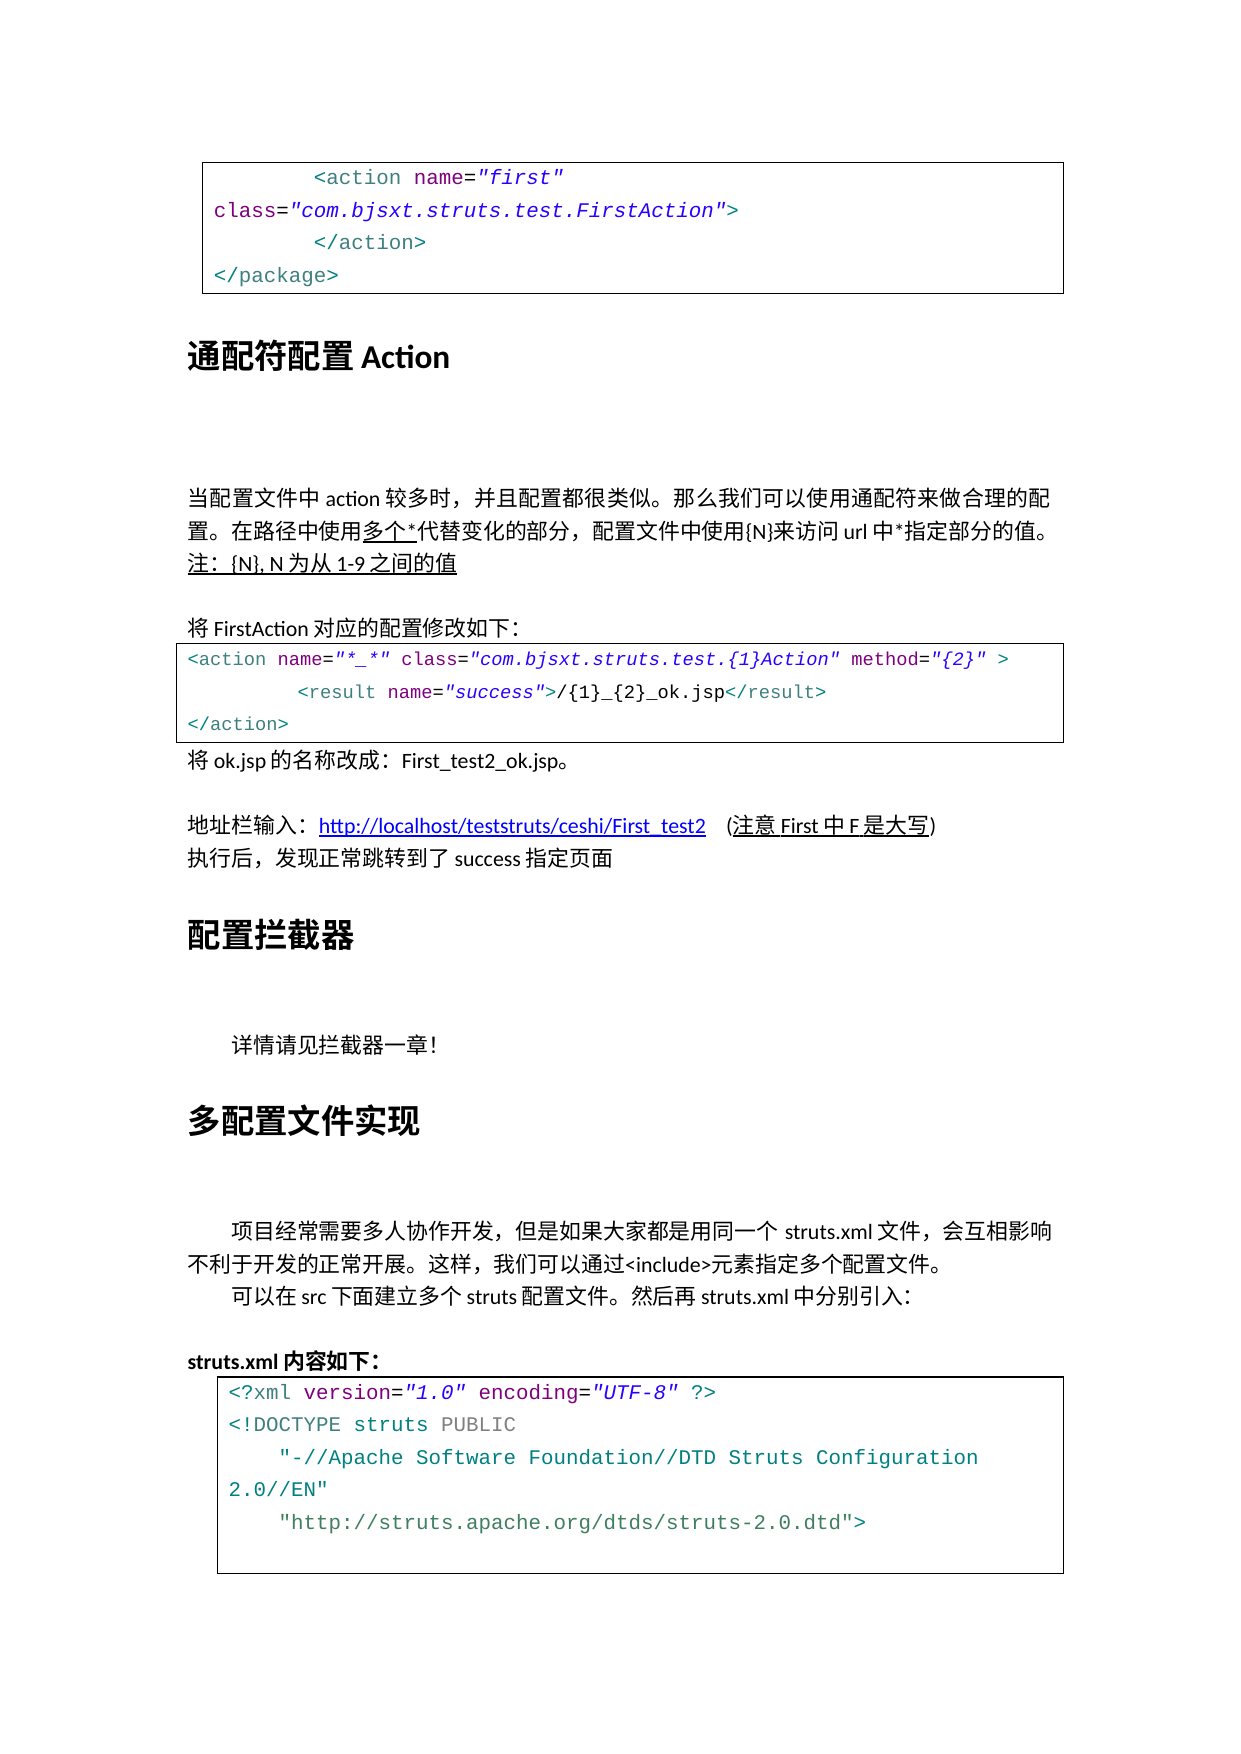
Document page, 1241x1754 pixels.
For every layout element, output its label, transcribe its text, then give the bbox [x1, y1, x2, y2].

text 详情请见拦截器一章！ [187, 1027, 1053, 1060]
subtitle 通配符配置Action [187, 321, 1053, 386]
subtitle 多配置文件实现 [187, 1087, 1053, 1152]
text 当配置文件中action较多时，并且配置都很类似。那么我们可以使用通配符来做合理的配置。在路径中使用多个*代替变化的部分，配置文件中使用{N}来访问url中*指定部分的值。 [187, 481, 1053, 546]
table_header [203, 163, 1063, 293]
subtitle 配置拦截器 [187, 900, 1053, 965]
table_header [218, 1378, 1063, 1572]
text 将ok.jsp的名称改成：First_test2_ok.jsp。 [187, 743, 1053, 775]
text 注：{N}, N为从1-9之间的值 [187, 546, 1053, 578]
text 将FirstAction对应的配置修改如下： [187, 611, 1053, 643]
text 执行后，发现正常跳转到了success指定页面 [187, 840, 1053, 873]
text struts.xml内容如下： [187, 1344, 1053, 1376]
text 项目经常需要多人协作开发，但是如果大家都是用同一个struts.xml文件，会互相影响不利于开发的正常开展。这样，我们可以通过<include>元素指定多个配置文件。 [187, 1214, 1053, 1279]
text 可以在src下面建立多个struts配置文件。然后再struts.xml中分别引入： [187, 1279, 1053, 1311]
text 地址栏输入：http://localhost/teststruts/ceshi/First_test2 (注意First中F是大写) [187, 808, 1053, 840]
table_header <action name="*_*" class="com.bjsxt.struts.test.{1}Action" method="{2}" > <result name="success">/{1}_{2}_ok.jsp</result> </action> [177, 644, 1063, 742]
